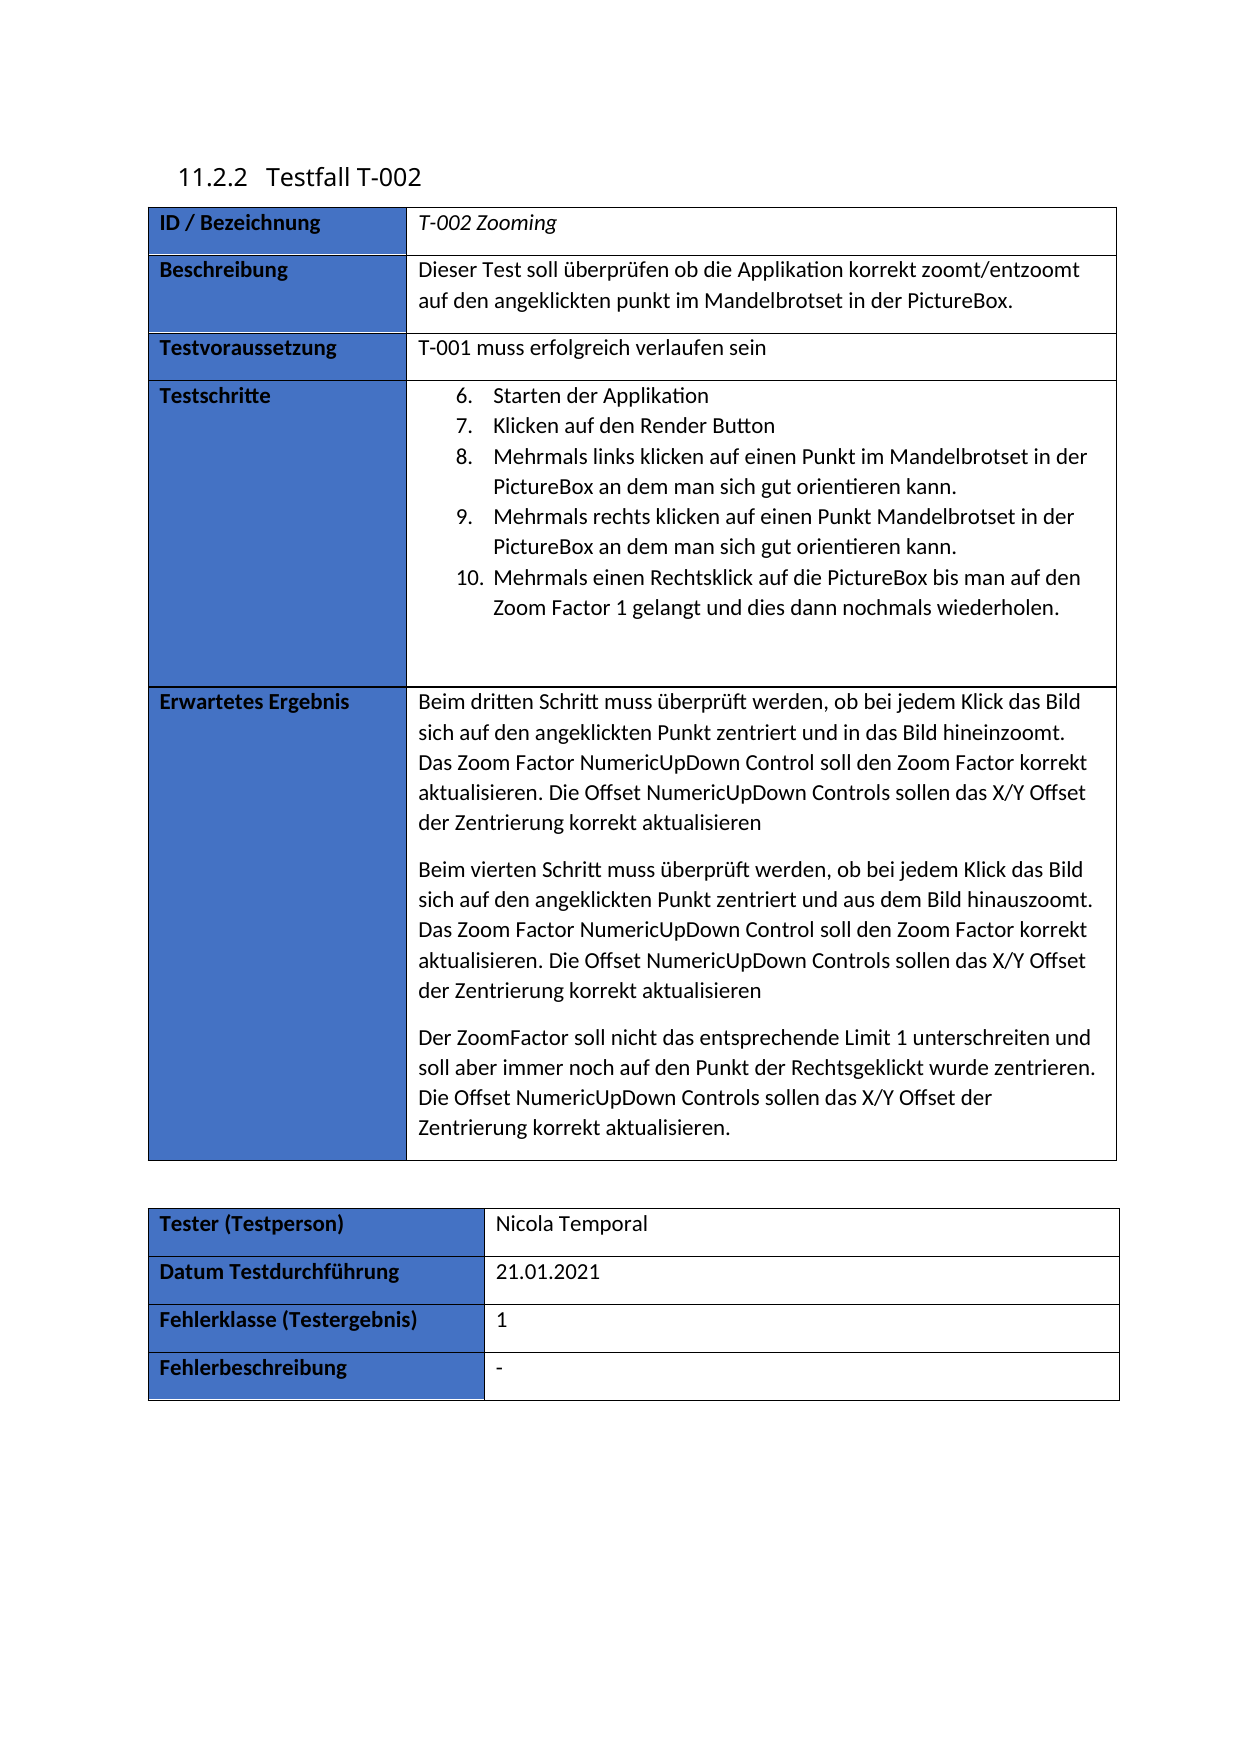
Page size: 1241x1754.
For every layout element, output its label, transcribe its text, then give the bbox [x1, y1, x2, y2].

table_cell Erwartetes Ergebnis [149, 688, 406, 1160]
table_cell Starten der Applikation Klicken auf den Render Button Mehrmals links klicken auf einen Punkt im Mandelbrotset in der PictureBox an dem man sich gut orientieren kann. Mehrmals rechts klicken auf einen Punkt Mandelbrotset in der PictureBox an dem man sich gut orientieren kann. Mehrmals einen Rechtsklick auf die PictureBox bis man auf den Zoom Factor 1 gelangt und dies dann nochmals wiederholen. [407, 381, 1116, 686]
table_cell Fehlerklasse (Testergebnis) [149, 1305, 484, 1352]
subtitle Testfall T-002 [177, 160, 1093, 194]
table_cell Beim dritten Schritt muss überprüft werden, ob bei jedem Klick das Bild sich auf den angeklickten Punkt zentriert und in das Bild hineinzoomt. Das Zoom Factor NumericUpDown Control soll den Zoom Factor korrekt aktualisieren. Die Offset NumericUpDown Controls sollen das X/Y Offset der Zentrierung korrekt aktualisieren Beim vierten Schritt muss überprüft werden, ob bei jedem Klick das Bild sich auf den angeklickten Punkt zentriert und aus dem Bild hinauszoomt. Das Zoom Factor NumericUpDown Control soll den Zoom Factor korrekt aktualisieren. Die Offset NumericUpDown Controls sollen das X/Y Offset der Zentrierung korrekt aktualisieren Der ZoomFactor soll nicht das entsprechende Limit 1 unterschreiten und soll aber immer noch auf den Punkt der Rechtsgeklickt wurde zentrieren. Die Offset NumericUpDown Controls sollen das X/Y Offset der Zentrierung korrekt aktualisieren. [407, 688, 1116, 1160]
table_header Tester (Testperson) [149, 1209, 484, 1256]
table_cell - [485, 1353, 1119, 1399]
table_cell Testvoraussetzung [149, 334, 406, 380]
table_cell Testschritte [149, 381, 406, 686]
table_cell T-001 muss erfolgreich verlaufen sein [407, 334, 1116, 380]
table_cell Beschreibung [149, 256, 406, 332]
table_cell 21.01.2021 [485, 1257, 1119, 1304]
table_cell 1 [485, 1305, 1119, 1352]
table_header Nicola Temporal [485, 1209, 1119, 1256]
table_header ID / Bezeichnung [149, 208, 406, 254]
table_cell Dieser Test soll überprüfen ob die Applikation korrekt zoomt/entzoomt auf den angeklickten punkt im Mandelbrotset in der PictureBox. [407, 256, 1116, 332]
table_header T-002 Zooming [407, 208, 1116, 254]
table_cell Datum Testdurchführung [149, 1257, 484, 1304]
table_cell Fehlerbeschreibung [149, 1353, 484, 1399]
